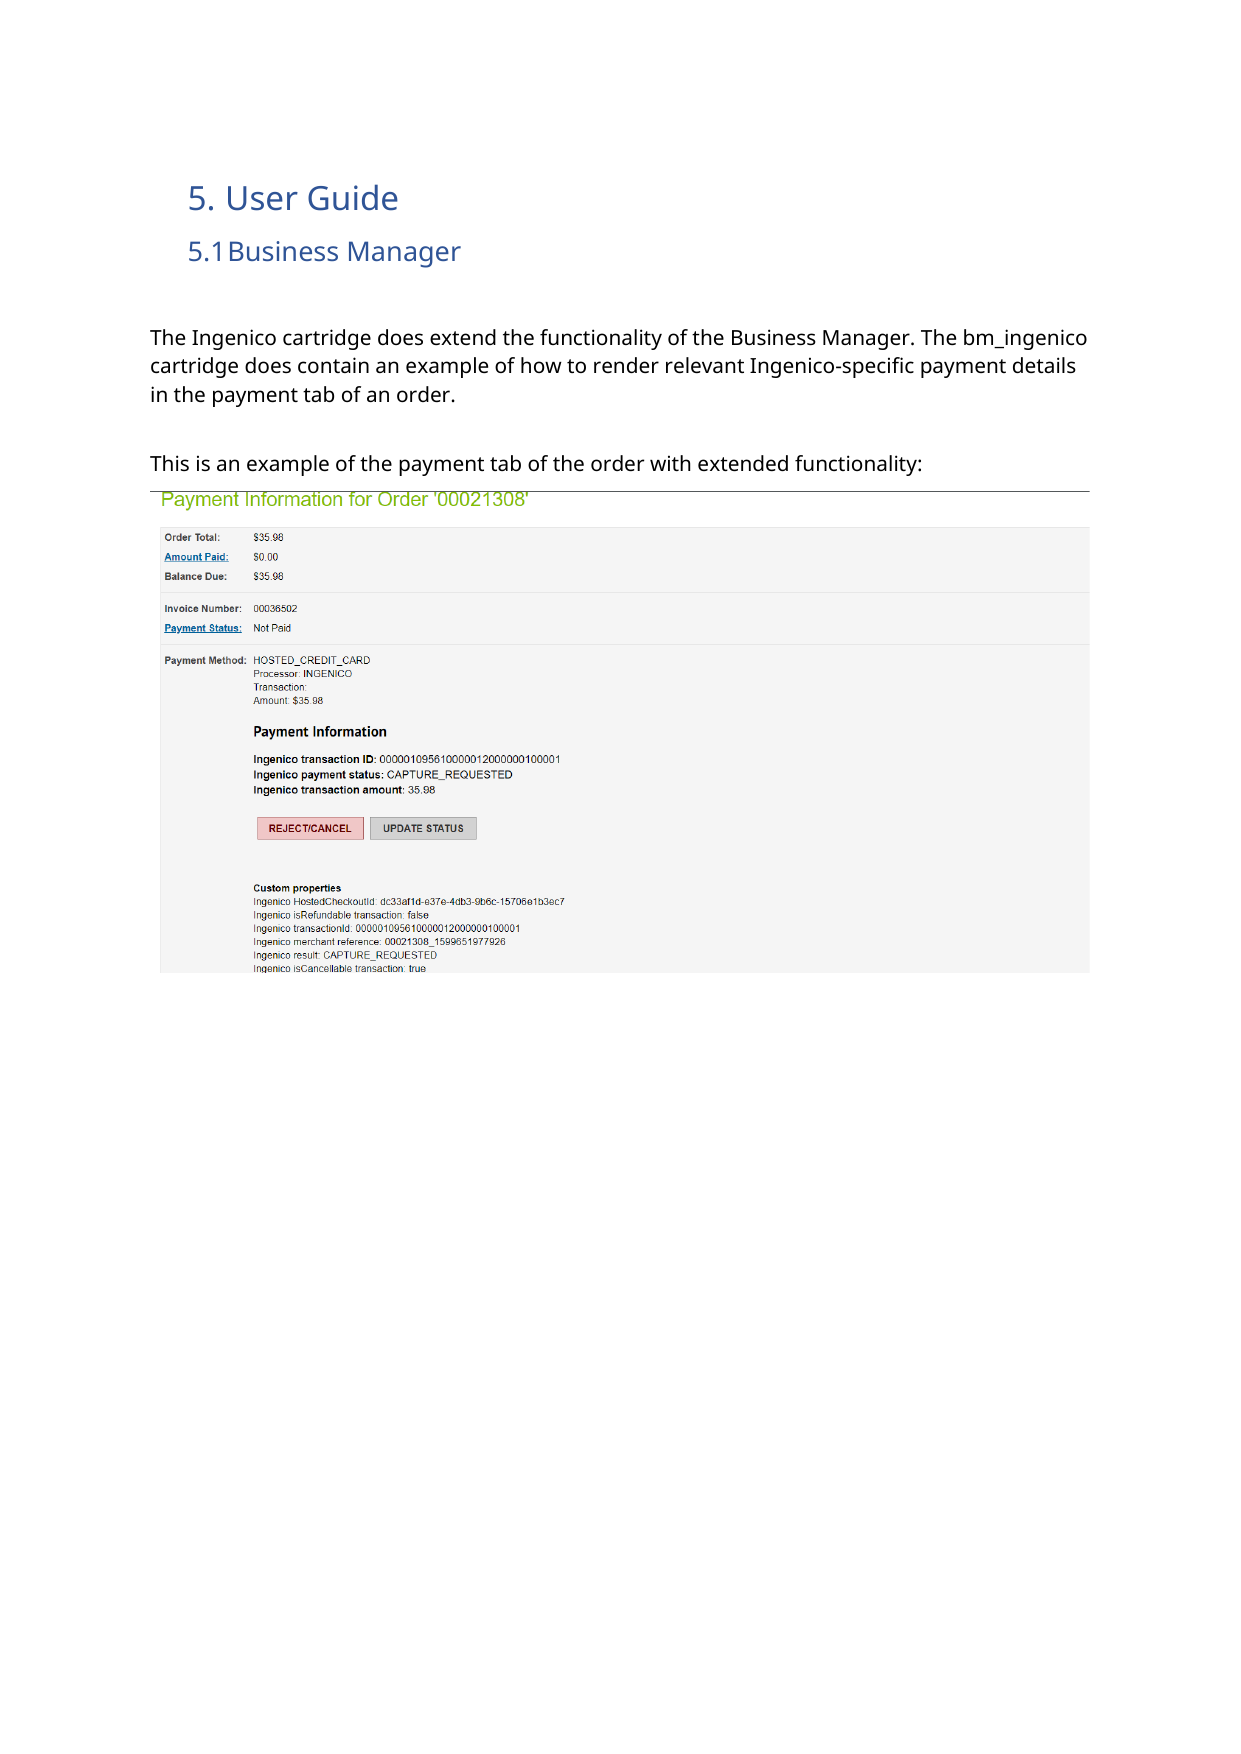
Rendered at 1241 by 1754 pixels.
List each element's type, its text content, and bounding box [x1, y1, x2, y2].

text The Ingenico cartridge does extend the functionality of the Business Manager. The bm_ingenico cartridge does contain an example of how to render relevant Ingenico-specific payment details in the payment tab of an order. [150, 323, 1090, 408]
subtitle User Guide [187, 175, 1090, 220]
picture [150, 490, 1090, 973]
subtitle Business Manager [187, 233, 1090, 270]
text This is an example of the payment tab of the order with extended functionality: [150, 449, 1090, 478]
